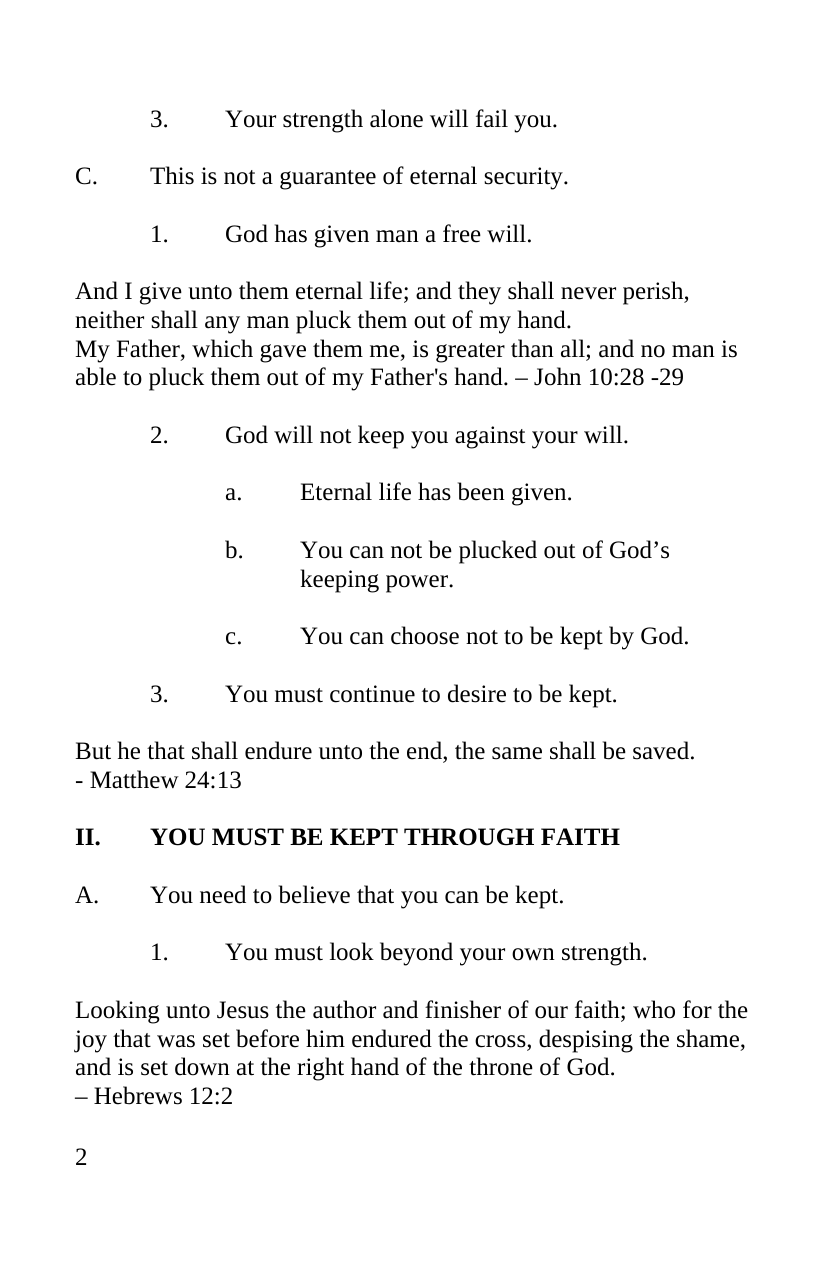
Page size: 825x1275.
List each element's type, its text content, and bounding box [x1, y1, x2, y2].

text – Hebrews 12:2 [75, 1081, 750, 1110]
text keeping power. [75, 564, 750, 592]
text 1. God has given man a free will. [75, 219, 750, 247]
text 2. God will not keep you against your will. [75, 420, 750, 449]
text Looking unto Jesus the author and finisher of our faith; who for the joy that was set before him endured the cross, despising the shame, and is set down at the right hand of the throne of God. [75, 995, 750, 1081]
text 3. Your strength alone will fail you. [75, 104, 750, 132]
text A. You need to believe that you can be kept. [75, 880, 750, 909]
text II. YOU MUST BE KEPT THROUGH FAITH [75, 822, 750, 851]
text c. You can choose not to be kept by God. [75, 621, 750, 650]
text 3. You must continue to desire to be kept. [75, 679, 750, 707]
text My Father, which gave them me, is greater than all; and no man is able to pluck them out of my Father's hand. – John 10:28 -29 [75, 334, 750, 391]
text - Matthew 24:13 [75, 765, 750, 794]
text 1. You must look beyond your own strength. [75, 937, 750, 966]
text b. You can not be plucked out of God’s [75, 535, 750, 564]
text And I give unto them eternal life; and they shall never perish, neither shall any man pluck them out of my hand. [75, 276, 750, 334]
text But he that shall endure unto the end, the same shall be saved. [75, 736, 750, 765]
text C. This is not a guarantee of eternal security. [75, 161, 750, 190]
text a. Eternal life has been given. [75, 477, 750, 506]
